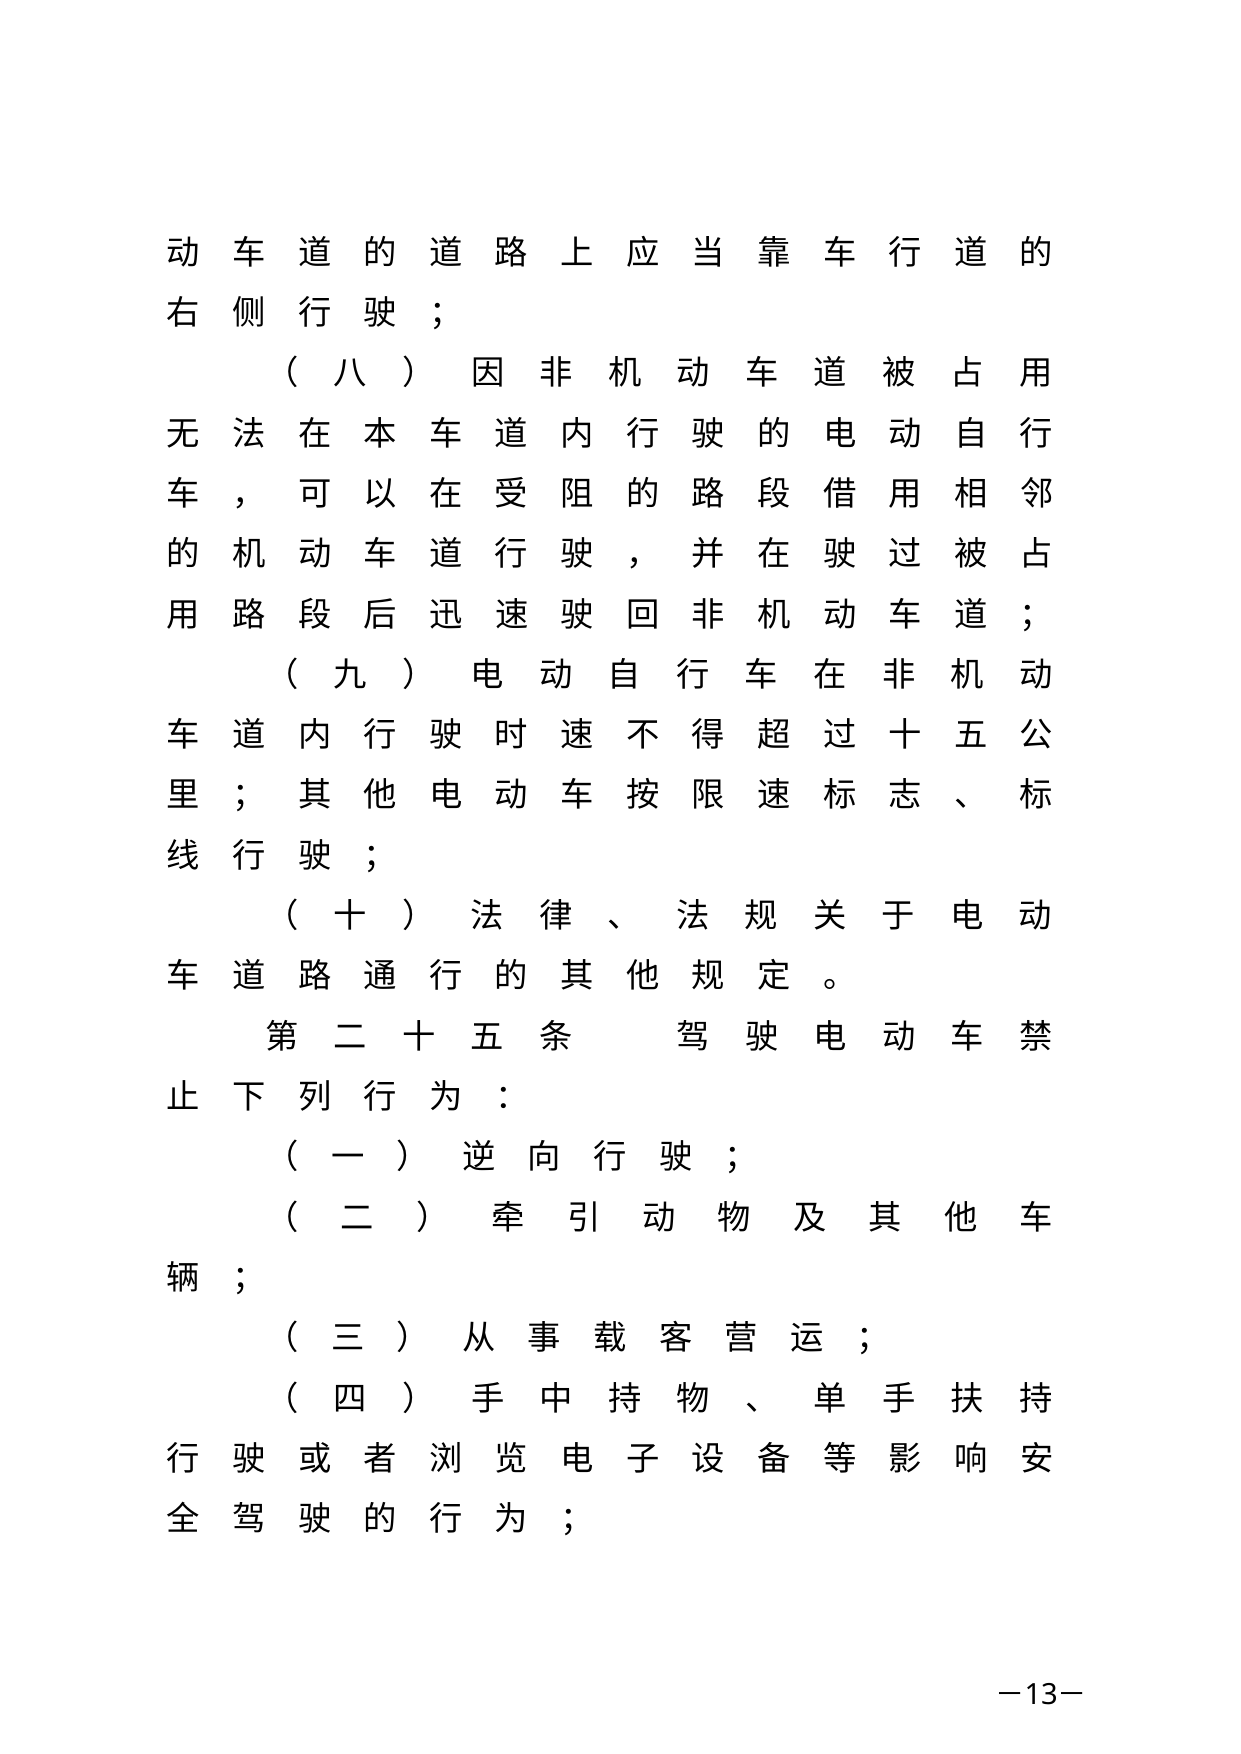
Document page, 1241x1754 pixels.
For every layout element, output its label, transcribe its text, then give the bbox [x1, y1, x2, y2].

text （三）从事载客营运； [167, 1305, 1085, 1365]
text （十）法律、法规关于电动车道路通行的其他规定。 [167, 883, 1085, 1003]
text （八）因非机动车道被占用无法在本车道内行驶的电动自行车，可以在受阻的路段借用相邻的机动车道行驶，并在驶过被占用路段后迅速驶回非机动车道； [167, 340, 1085, 642]
text 第二十五条 驾驶电动车禁止下列行为： [167, 1003, 1085, 1124]
text （九）电动自行车在非机动车道内行驶时速不得超过十五公里；其他电动车按限速标志、标线行驶； [167, 642, 1085, 883]
text （二）牵引动物及其他车辆； [167, 1184, 1085, 1305]
text （一）逆向行驶； [167, 1124, 1085, 1184]
text （四）手中持物、单手扶持行驶或者浏览电子设备等影响安全驾驶的行为； [167, 1365, 1085, 1546]
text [167, 219, 1085, 340]
